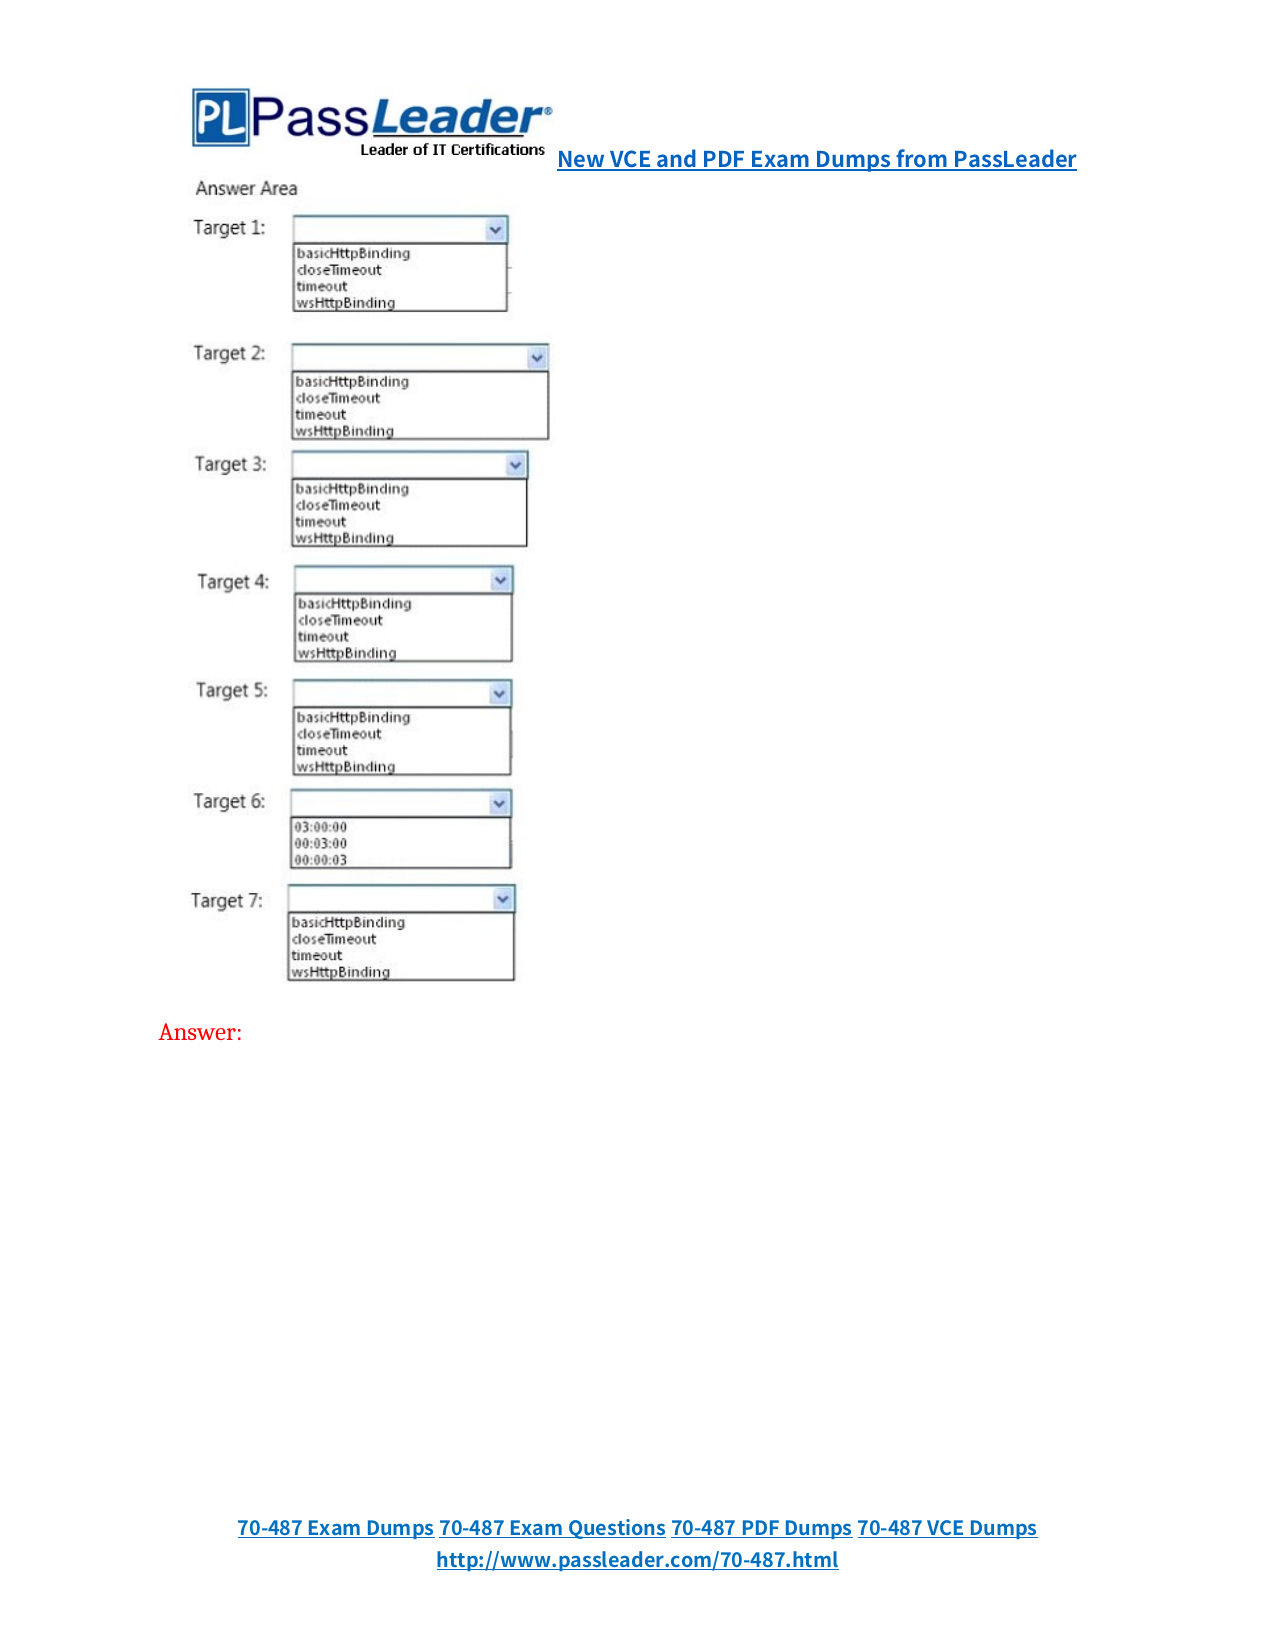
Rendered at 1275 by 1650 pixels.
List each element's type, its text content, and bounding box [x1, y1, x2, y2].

picture [187, 175, 563, 984]
subtitle Answer: [158, 1018, 1196, 1047]
picture [189, 86, 555, 155]
